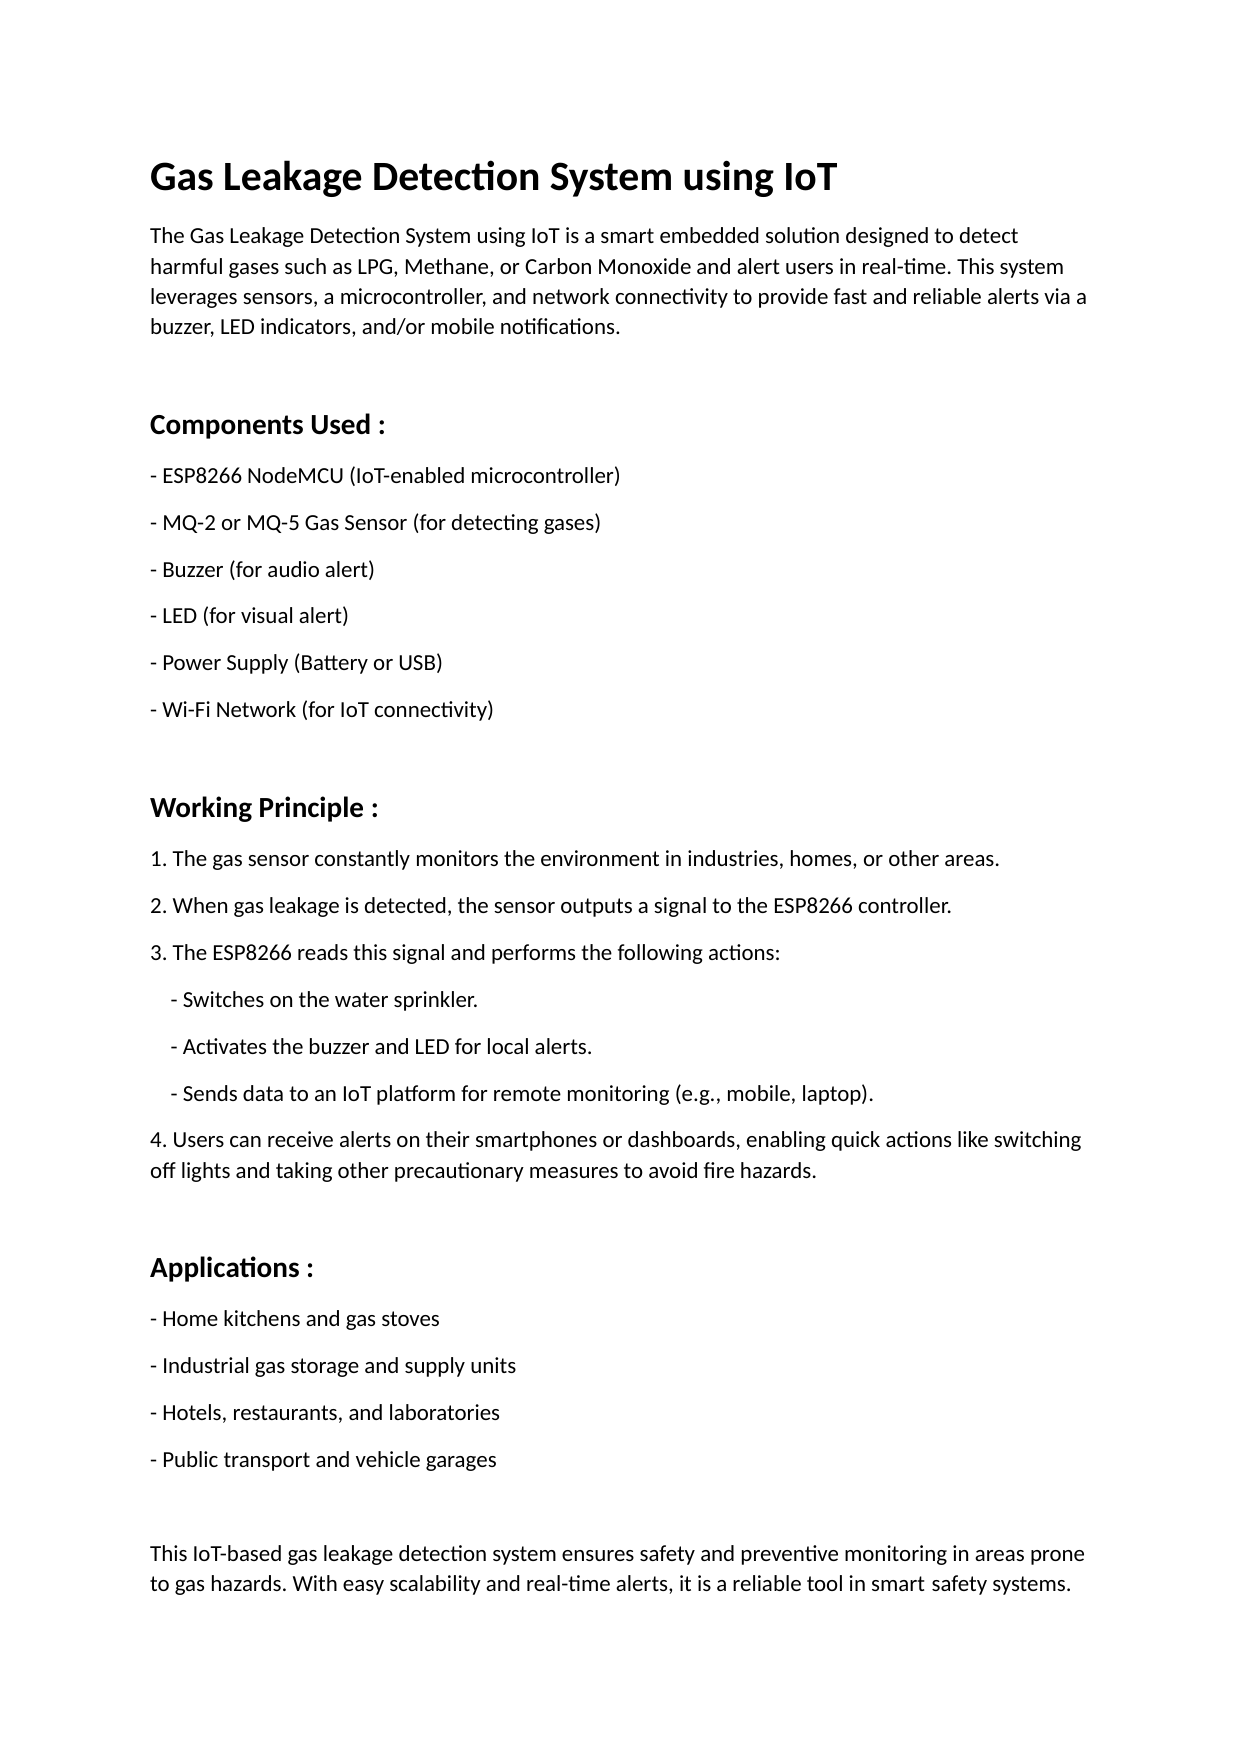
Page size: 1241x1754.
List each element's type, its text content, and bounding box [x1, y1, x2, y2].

text The Gas Leakage Detection System using IoT is a smart embedded solution designed to detect harmful gases such as LPG, Methane, or Carbon Monoxide and alert users in real-time. This system leverages sensors, a microcontroller, and network connectivity to provide fast and reliable alerts via a buzzer, LED indicators, and/or mobile notifications. [150, 222, 1090, 340]
text 2. When gas leakage is detected, the sensor outputs a signal to the ESP8266 controller. [150, 891, 1090, 919]
text Components Used : [150, 406, 1090, 442]
text - Public transport and vehicle garages [150, 1445, 1090, 1473]
text 1. The gas sensor constantly monitors the environment in industries, homes, or other areas. [150, 844, 1090, 872]
text Working Principle : [150, 789, 1090, 825]
text 4. Users can receive alerts on their smartphones or dashboards, enabling quick actions like switching off lights and taking other precautionary measures to avoid fire hazards. [150, 1126, 1090, 1184]
text Gas Leakage Detection System using IoT [150, 150, 1090, 201]
text - Power Supply (Battery or USB) [150, 648, 1090, 677]
text - LED (for visual alert) [150, 602, 1090, 630]
text Applications : [150, 1249, 1090, 1285]
text 3. The ESP8266 reads this signal and performs the following actions: [150, 938, 1090, 966]
text - Buzzer (for audio alert) [150, 555, 1090, 583]
text - Wi-Fi Network (for IoT connectivity) [150, 695, 1090, 723]
text - Industrial gas storage and supply units [150, 1351, 1090, 1379]
text - Home kitchens and gas stoves [150, 1304, 1090, 1333]
text - MQ-2 or MQ-5 Gas Sensor (for detecting gases) [150, 508, 1090, 536]
text - ESP8266 NodeMCU (IoT-enabled microcontroller) [150, 461, 1090, 489]
text This IoT-based gas leakage detection system ensures safety and preventive monitoring in areas prone to gas hazards. With easy scalability and real-time alerts, it is a reliable tool in smart safety systems. [150, 1539, 1090, 1597]
text - Hotels, restaurants, and laboratories [150, 1398, 1090, 1426]
text - Switches on the water sprinkler. [150, 985, 1090, 1013]
text - Sends data to an IoT platform for remote monitoring (e.g., mobile, laptop). [150, 1079, 1090, 1107]
text - Activates the buzzer and LED for local alerts. [150, 1032, 1090, 1060]
